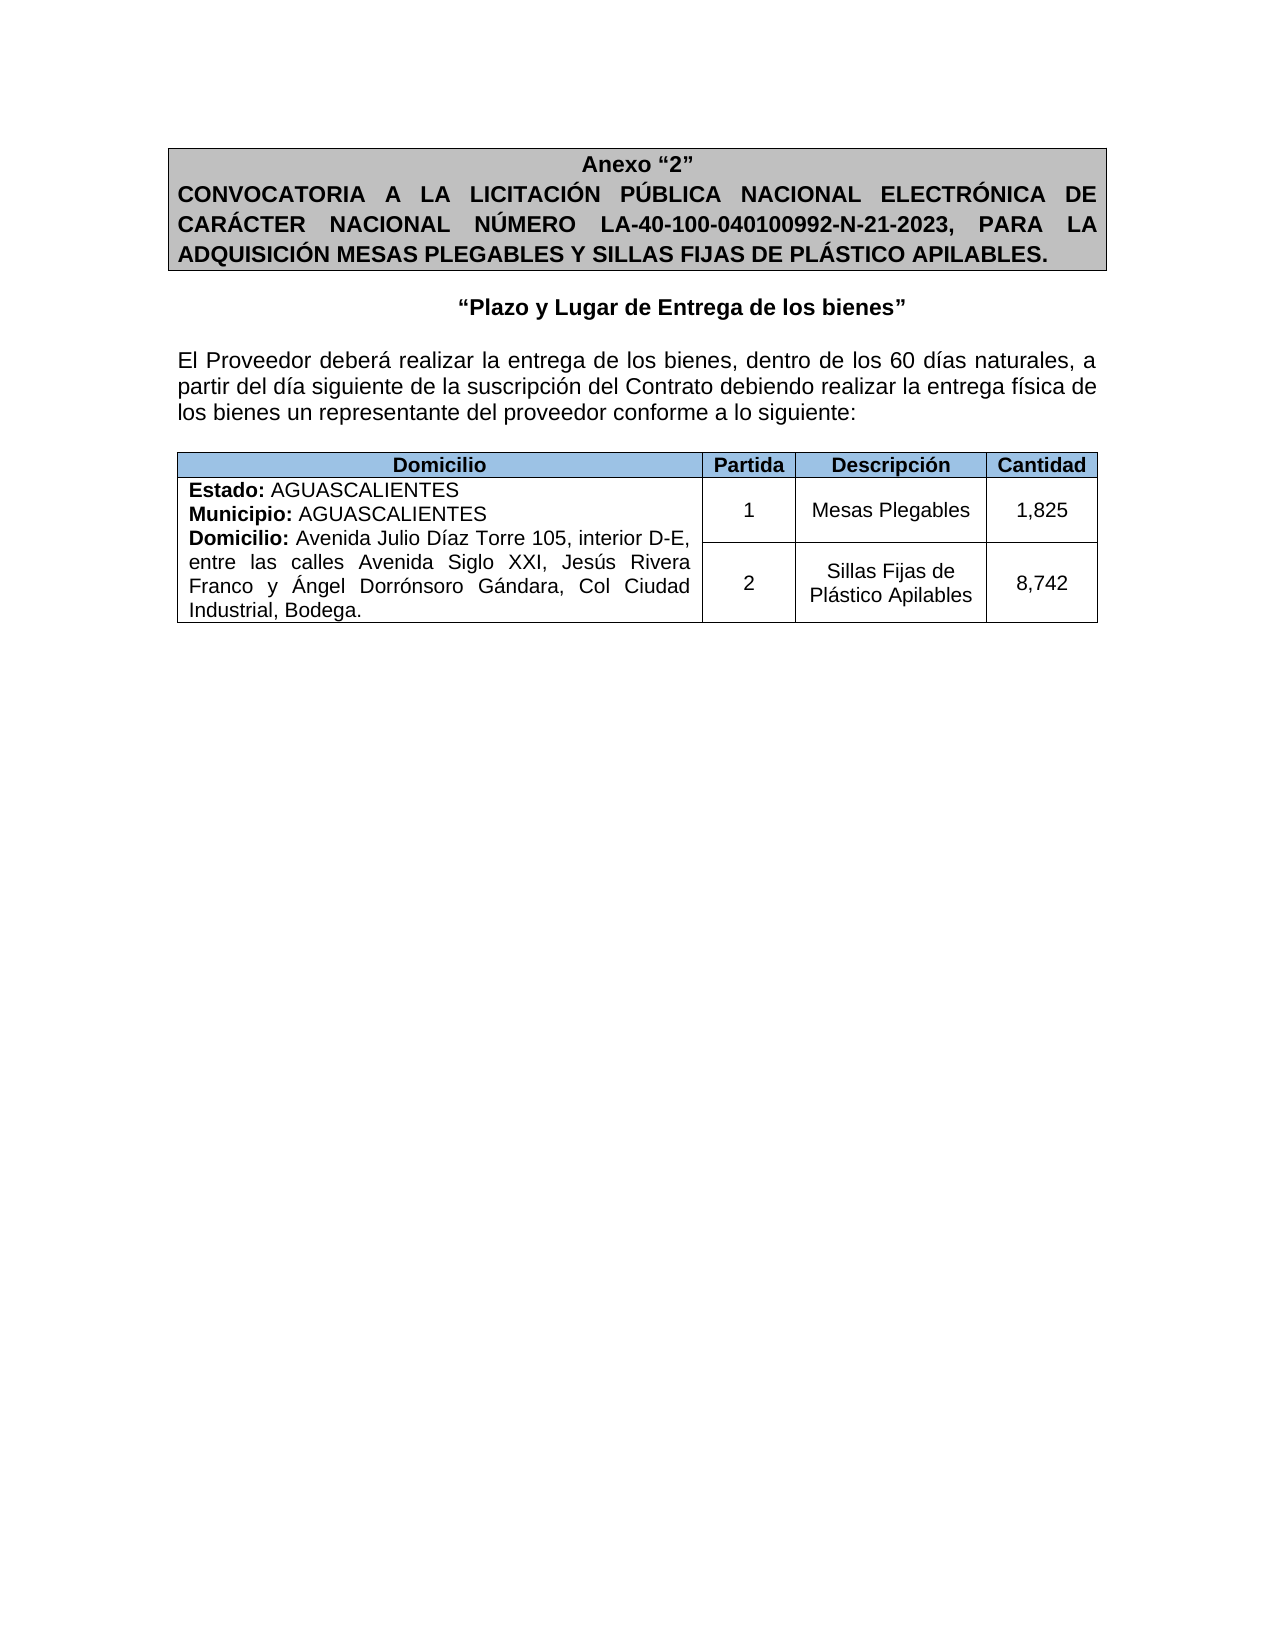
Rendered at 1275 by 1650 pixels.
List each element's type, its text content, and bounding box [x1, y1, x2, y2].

title “Plazo y Lugar de Entrega de los bienes” [177, 294, 1098, 320]
text Anexo “2” [169, 149, 1106, 177]
text CONVOCATORIA A LA LICITACIÓN PÚBLICA NACIONAL ELECTRÓNICA DE CARÁCTER NACIONAL NÚMERO LA-40-100-040100992-N-21-2023, PARA LA ADQUISICIÓN MESAS PLEGABLES Y SILLAS FIJAS DE PLÁSTICO APILABLES. [169, 178, 1106, 270]
text El Proveedor deberá realizar la entrega de los bienes, dentro de los 60 días naturales, a partir del día siguiente de la suscripción del Contrato debiendo realizar la entrega física de los bienes un representante del proveedor conforme a lo siguiente: [177, 347, 1098, 426]
table_cell Sillas Fijas de Plástico Apilables [796, 543, 986, 622]
table_header Descripción [796, 453, 986, 477]
table_header Partida [703, 453, 795, 477]
table_cell Estado: AGUASCALIENTES Municipio: AGUASCALIENTES Domicilio: Avenida Julio Díaz Torre 105, interior D-E, entre las calles Avenida Siglo XXI, Jesús Rivera Franco y Ángel Dorrónsoro Gándara, Col Ciudad Industrial, Bodega. [178, 478, 702, 622]
table_cell 1 [703, 478, 795, 542]
table_header Cantidad [987, 453, 1097, 477]
table_cell 2 [703, 543, 795, 622]
table_header Domicilio [178, 453, 702, 477]
table_cell 8,742 [987, 543, 1097, 622]
table_cell Mesas Plegables [796, 478, 986, 542]
table_cell 1,825 [987, 478, 1097, 542]
